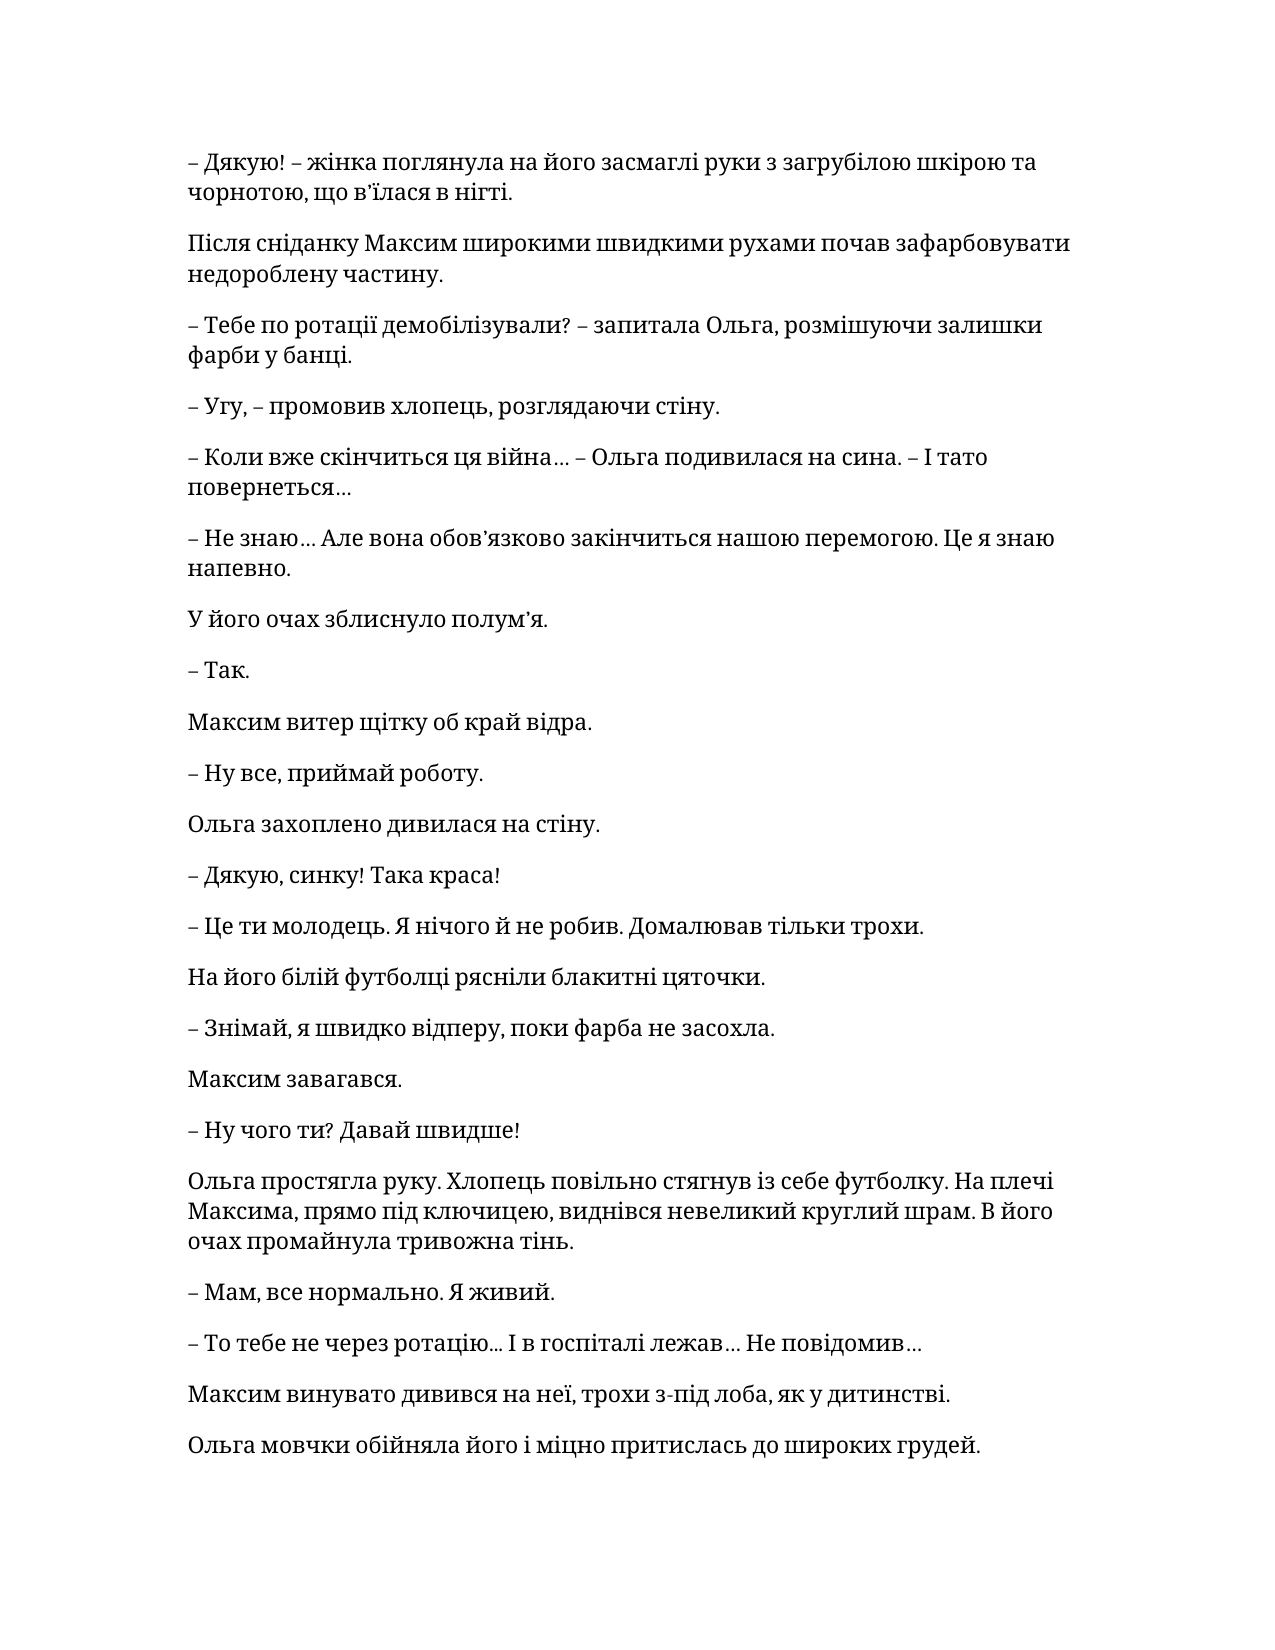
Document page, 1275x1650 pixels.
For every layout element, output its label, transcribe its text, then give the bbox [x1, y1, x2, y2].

text Після сніданку Максим широкими швидкими рухами почав зафарбовувати недороблену частину. [187, 231, 1087, 288]
text Ольга захоплено дивилася на стіну. [187, 811, 1087, 838]
text – Так. [187, 658, 1087, 685]
text Максим винувато дивився на неї, трохи з-під лоба, як у дитинстві. [187, 1382, 1087, 1409]
text Ольга мовчки обійняла його і міцно притислась до широких грудей. [187, 1433, 1087, 1460]
text – Ну все, приймай роботу. [187, 760, 1087, 787]
text – Ну чого ти? Давай швидше! [187, 1118, 1087, 1144]
text – Дякую, синку! Така краса! [187, 862, 1087, 889]
text – То тебе не через ротацію... І в госпіталі лежав… Не повідомив… [187, 1331, 1087, 1358]
text На його білій футболці рясніли блакитні цяточки. [187, 964, 1087, 991]
text Ольга простягла руку. Хлопець повільно стягнув із себе футболку. На плечі Максима, прямо під ключицею, виднівся невеликий круглий шрам. В його очах промайнула тривожна тінь. [187, 1169, 1087, 1256]
text – Коли вже скінчиться ця війна… – Ольга подивилася на сина. – І тато повернеться… [187, 445, 1087, 501]
text – Угу, – промовив хлопець, розглядаючи стіну. [187, 394, 1087, 420]
text У його очах зблиснуло полум’я. [187, 607, 1087, 634]
text Максим завагався. [187, 1067, 1087, 1093]
text – Не знаю… Але вона обов’язково закінчиться нашою перемогою. Це я знаю напевно. [187, 526, 1087, 583]
text – Знімай, я швидко відперу, поки фарба не засохла. [187, 1016, 1087, 1042]
text Максим витер щітку об край відра. [187, 709, 1087, 736]
text – Мам, все нормально. Я живий. [187, 1280, 1087, 1307]
text – Це ти молодець. Я нічого й не робив. Домалював тільки трохи. [187, 913, 1087, 940]
text – Тебе по ротації демобілізували? – запитала Ольга, розмішуючи залишки фарби у банці. [187, 312, 1087, 369]
text – Дякую! – жінка поглянула на його засмаглі руки з загрубілою шкірою та чорнотою, що в’їлася в нігті. [187, 150, 1087, 207]
